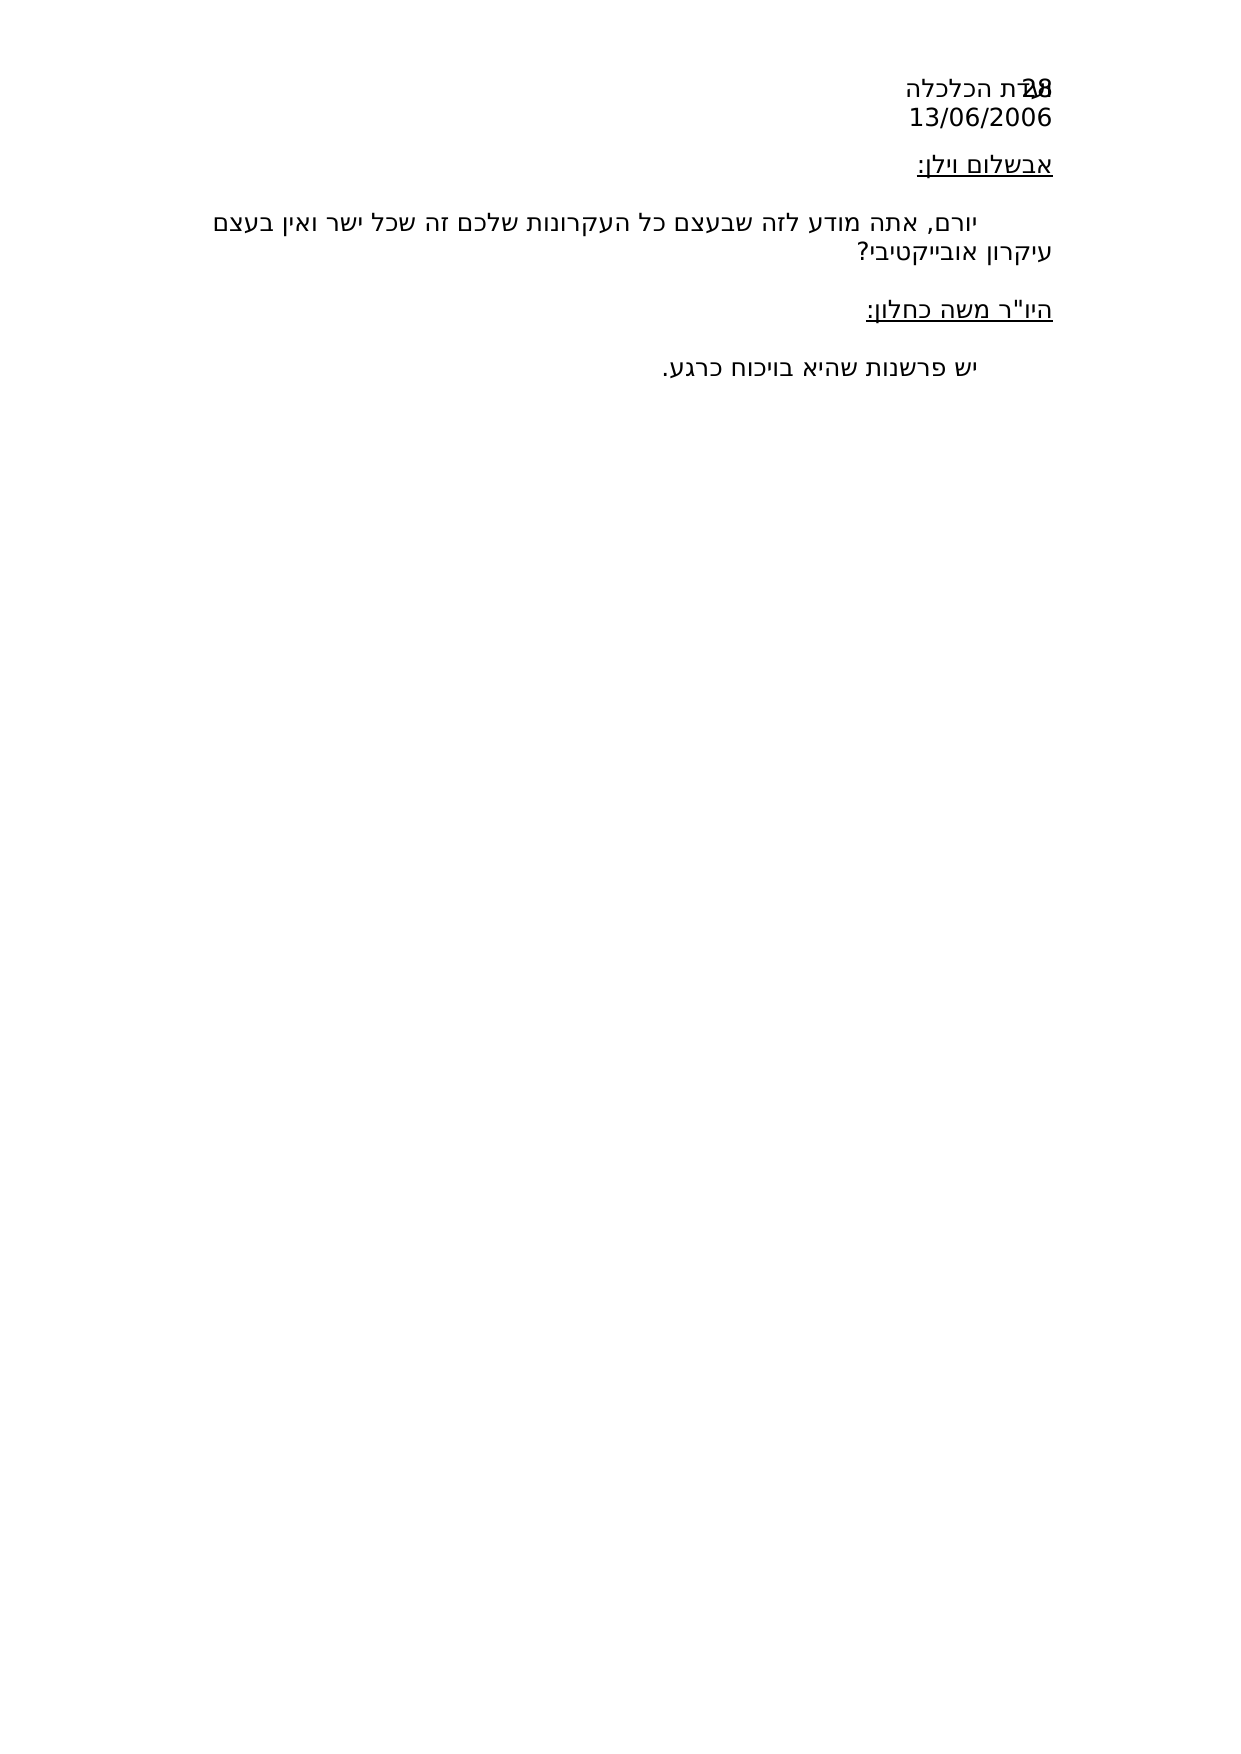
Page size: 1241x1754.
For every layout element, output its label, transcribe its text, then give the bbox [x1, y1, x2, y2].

text יורם, אתה מודע לזה שבעצם כל העקרונות שלכם זה שכל ישר ואין בעצם עיקרון אובייקטיבי? [187, 208, 1053, 266]
text אבשלום וילן: [187, 150, 1053, 179]
text יש פרשנות שהיא בויכוח כרגע. [187, 353, 1053, 382]
text היו"ר משה כחלון: [187, 295, 1053, 324]
